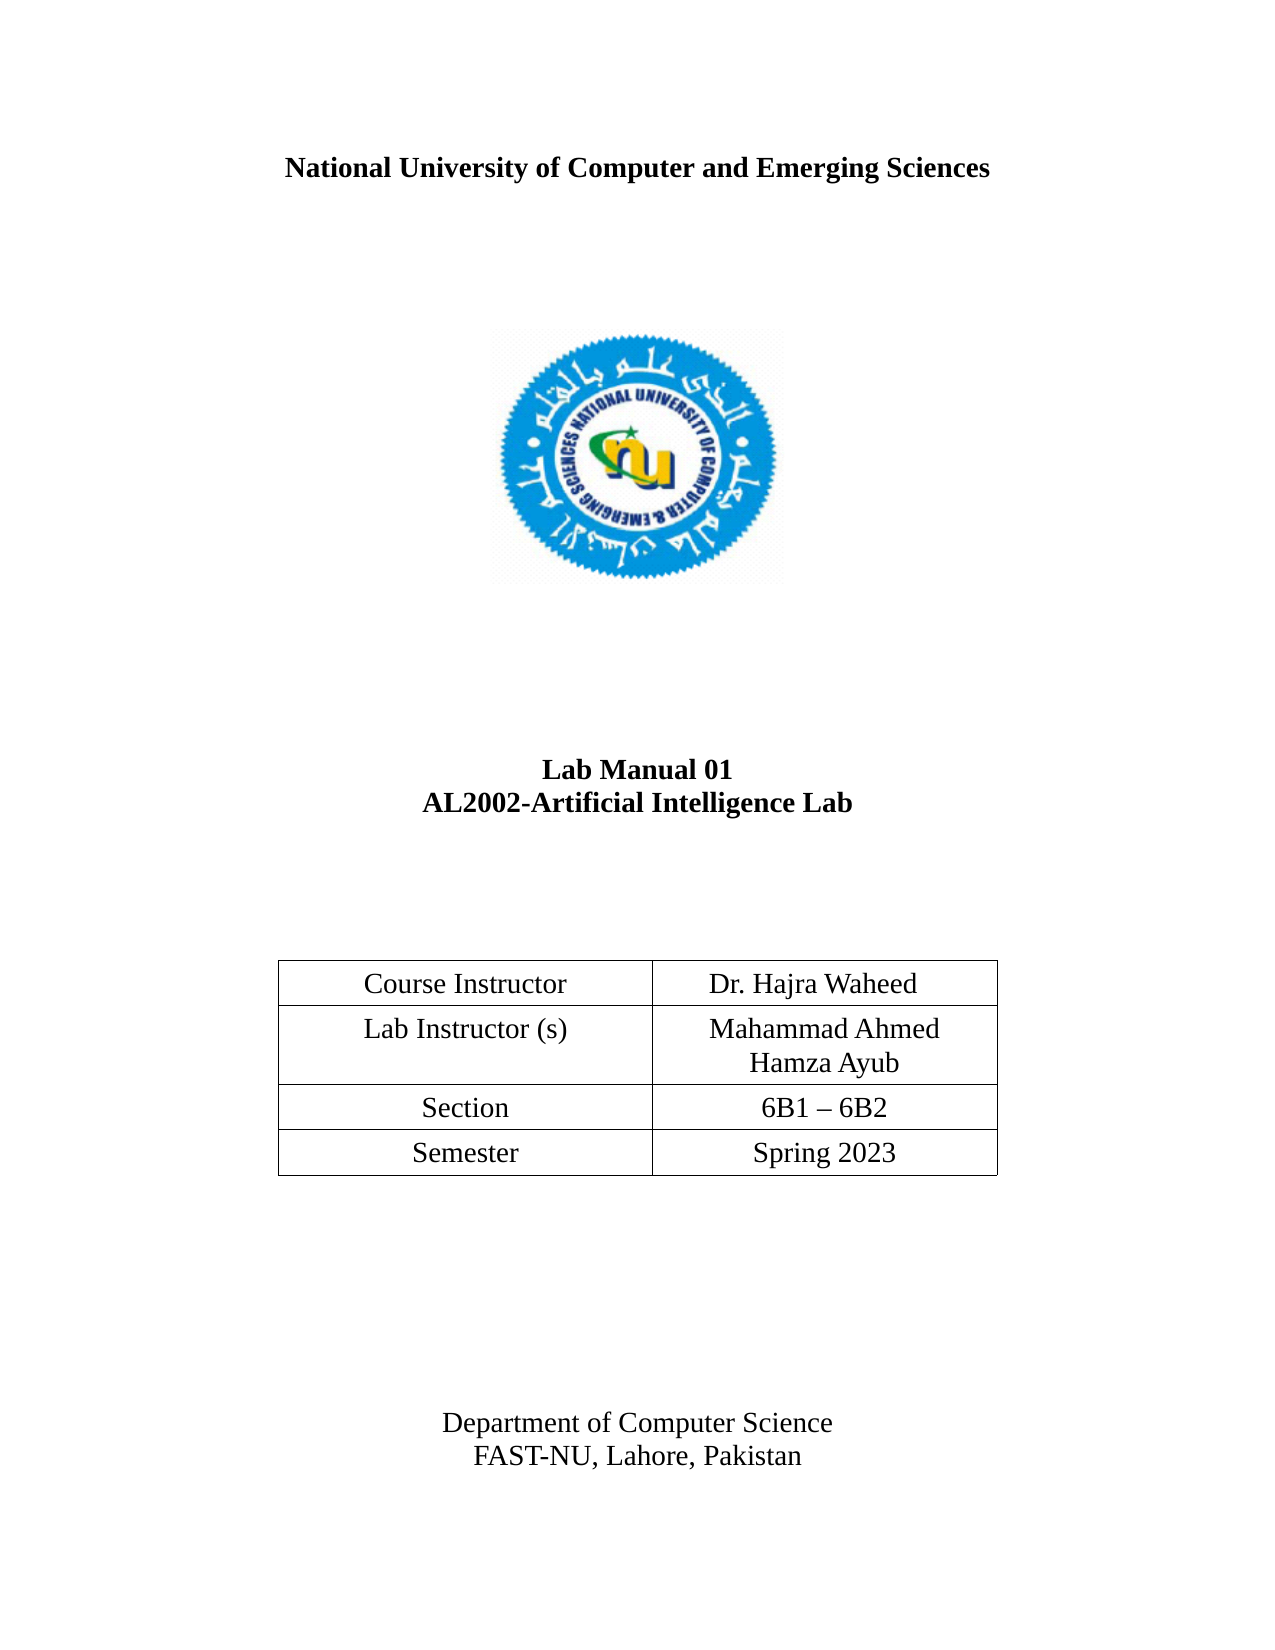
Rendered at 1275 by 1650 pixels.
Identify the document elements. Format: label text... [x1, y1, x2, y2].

table_header Course Instructor [279, 961, 652, 1005]
title National University of Computer and Emerging Sciences [150, 150, 1125, 183]
text Department of Computer Science [150, 1405, 1125, 1438]
table_cell 6B1 – 6B2 [653, 1085, 997, 1129]
title AL2002-Artificial Intelligence Lab [150, 785, 1125, 819]
table_cell Mahammad Ahmed Hamza Ayub [653, 1006, 997, 1084]
table_cell Lab Instructor (s) [279, 1006, 652, 1084]
table_cell Spring 2023 [653, 1130, 997, 1174]
title Lab Manual 01 [150, 752, 1125, 785]
picture [490, 329, 785, 584]
table_cell Section [279, 1085, 652, 1129]
text FAST-NU, Lahore, Pakistan [150, 1438, 1125, 1472]
table_cell Semester [279, 1130, 652, 1174]
table_header Dr. Hajra Waheed [653, 961, 997, 1005]
